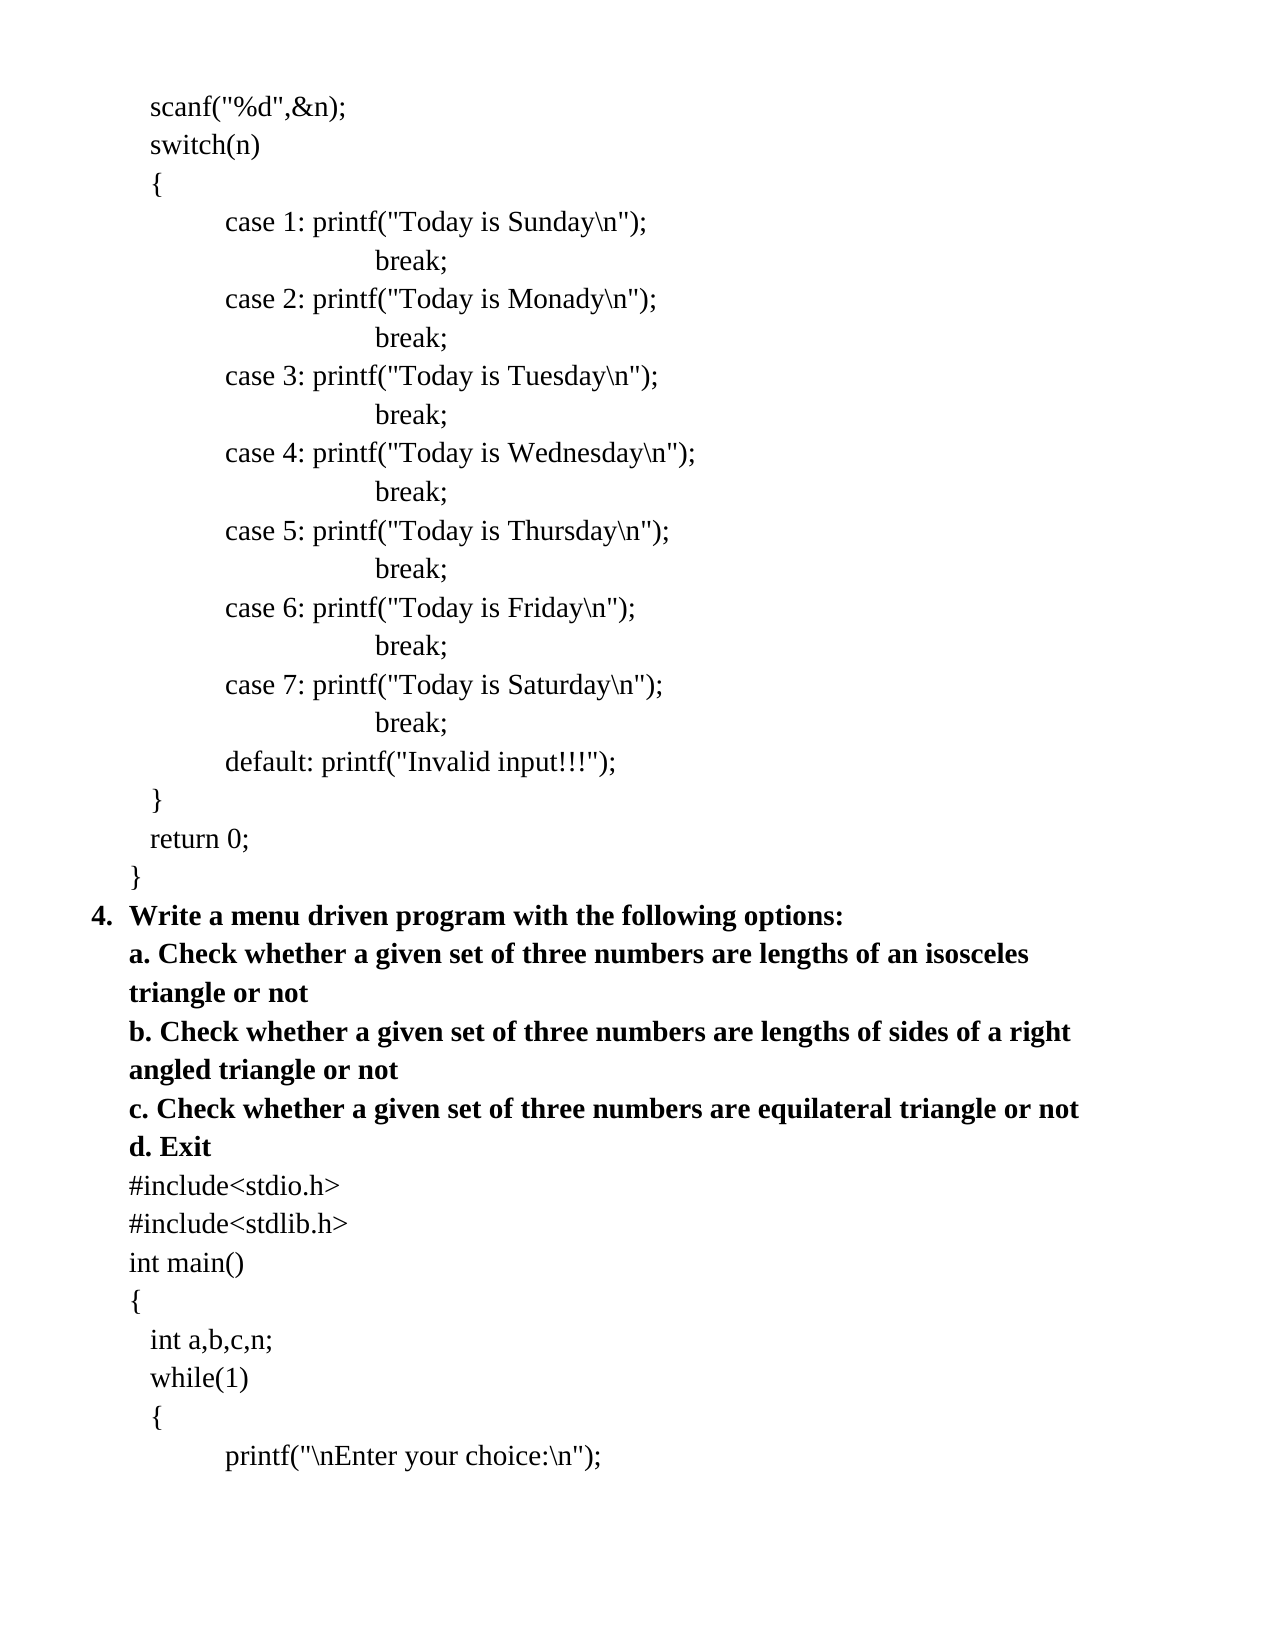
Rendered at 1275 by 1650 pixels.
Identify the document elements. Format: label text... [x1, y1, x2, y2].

list break; [128, 474, 1125, 508]
list return 0; [128, 821, 1125, 854]
list case 5: printf("Today is Thursday\n"); [128, 513, 1125, 546]
list b. Check whether a given set of three numbers are lengths of sides of a right angled triangle or not [128, 1014, 1125, 1086]
list int a,b,c,n; [128, 1322, 1125, 1356]
list int main() [128, 1245, 1125, 1278]
list while(1) [128, 1361, 1125, 1394]
list break; [128, 551, 1125, 585]
list switch(n) [128, 127, 1125, 161]
list } [128, 782, 1125, 816]
list break; [128, 397, 1125, 431]
list break; [128, 705, 1125, 739]
list break; [128, 628, 1125, 662]
list case 6: printf("Today is Friday\n"); [128, 590, 1125, 623]
list case 4: printf("Today is Wednesday\n"); [128, 436, 1125, 469]
list { [128, 1399, 1125, 1433]
list case 2: printf("Today is Monady\n"); [128, 281, 1125, 315]
list d. Exit [128, 1129, 1125, 1163]
list printf("\nEnter your choice:\n"); [128, 1438, 1125, 1471]
list break; [128, 243, 1125, 276]
list case 3: printf("Today is Tuesday\n"); [128, 358, 1125, 392]
list a. Check whether a given set of three numbers are lengths of an isosceles triangle or not [128, 937, 1125, 1009]
list scanf("%d",&n); [128, 89, 1125, 122]
list case 7: printf("Today is Saturday\n"); [128, 667, 1125, 700]
list break; [128, 320, 1125, 353]
list { [128, 166, 1125, 199]
list Write a menu driven program with the following options: [91, 898, 1125, 932]
list case 1: printf("Today is Sunday\n"); [128, 204, 1125, 238]
list #include<stdio.h> [128, 1168, 1125, 1201]
list #include<stdlib.h> [128, 1206, 1125, 1240]
list c. Check whether a given set of three numbers are equilateral triangle or not [128, 1091, 1125, 1124]
list } [128, 859, 1125, 893]
list { [128, 1283, 1125, 1317]
list default: printf("Invalid input!!!"); [128, 744, 1125, 777]
